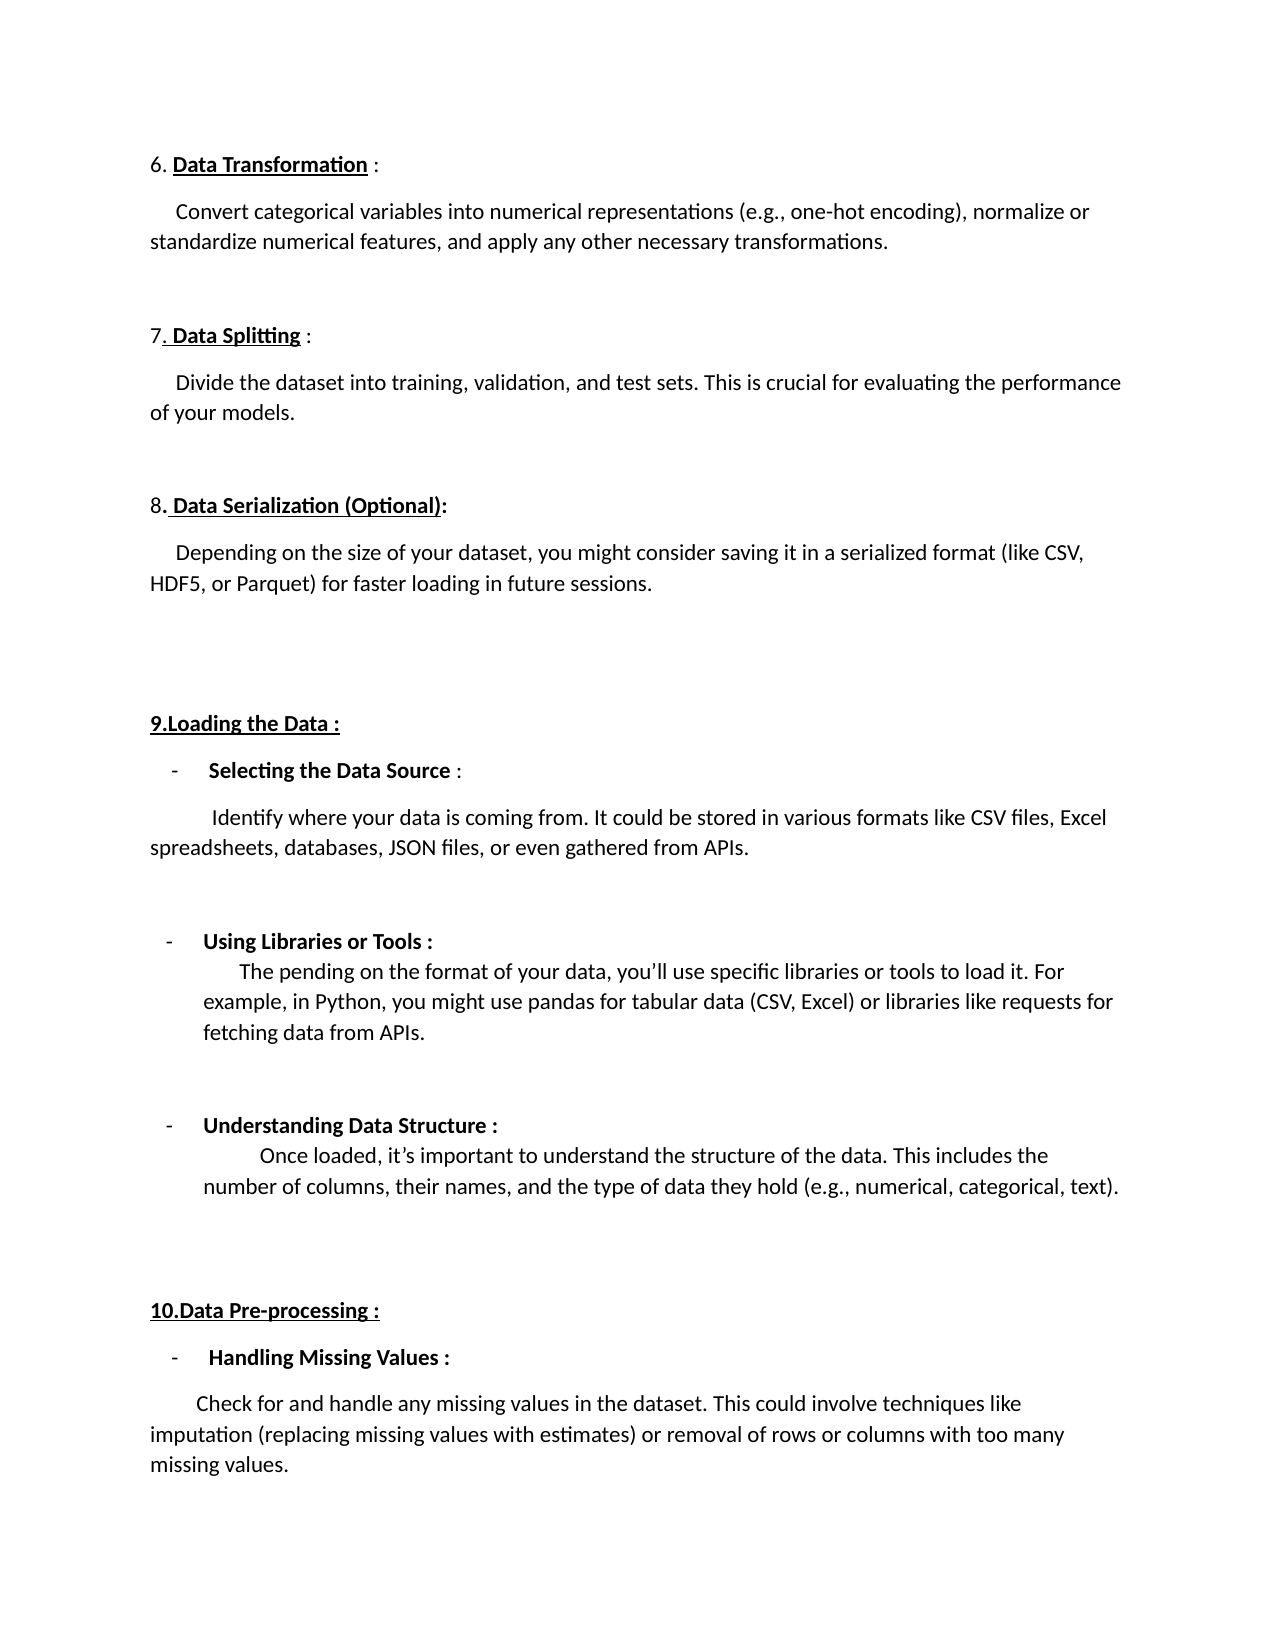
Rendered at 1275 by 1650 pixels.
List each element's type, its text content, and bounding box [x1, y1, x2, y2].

text Identify where your data is coming from. It could be stored in various formats like CSV files, Excel spreadsheets, databases, JSON files, or even gathered from APIs. [150, 803, 1125, 861]
text Depending on the size of your dataset, you might consider saving it in a serialized format (like CSV, HDF5, or Parquet) for faster loading in future sessions. [150, 538, 1125, 597]
text 8. Data Serialization (Optional): [150, 492, 1125, 520]
text Divide the dataset into training, validation, and test sets. This is crucial for evaluating the performance of your models. [150, 368, 1125, 426]
text 9.Loading the Data : [150, 709, 1125, 737]
text Check for and handle any missing values in the dataset. This could involve techniques like imputation (replacing missing values with estimates) or removal of rows or columns with too many missing values. [150, 1389, 1125, 1478]
text Convert categorical variables into numerical representations (e.g., one-hot encoding), normalize or standardize numerical features, and apply any other necessary transformations. [150, 197, 1125, 255]
list The pending on the format of your data, you’ll use specific libraries or tools to load it. For example, in Python, you might use pandas for tabular data (CSV, Excel) or libraries like requests for fetching data from APIs. [203, 957, 1125, 1046]
list Handling Missing Values : [171, 1343, 1125, 1371]
text 7. Data Splitting : [150, 321, 1125, 349]
list Using Libraries or Tools : [166, 927, 1125, 955]
list Once loaded, it’s important to understand the structure of the data. This includes the number of columns, their names, and the type of data they hold (e.g., numerical, categorical, text). [203, 1142, 1125, 1200]
list Understanding Data Structure : [166, 1111, 1125, 1139]
list Selecting the Data Source : [171, 756, 1125, 784]
text 10.Data Pre-processing : [150, 1296, 1125, 1324]
text 6. Data Transformation : [150, 150, 1125, 178]
